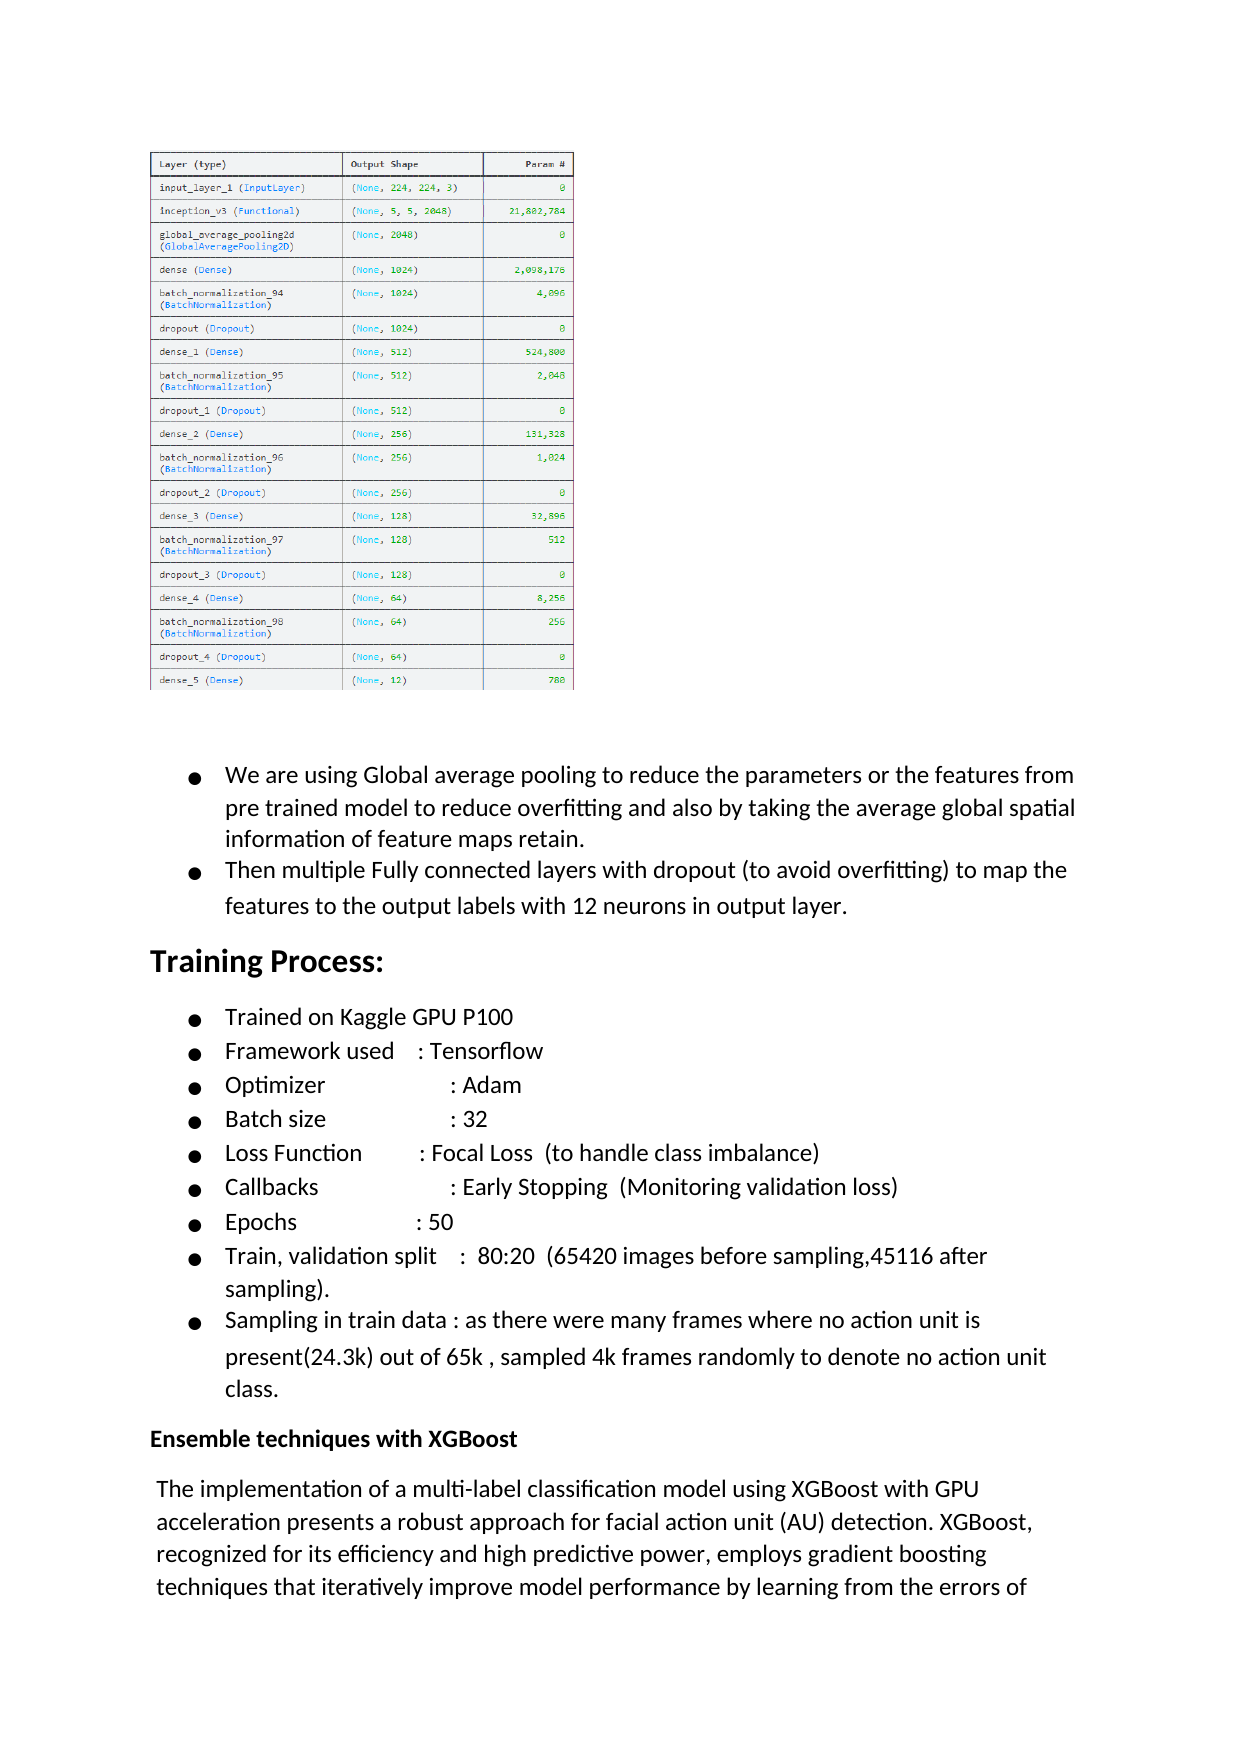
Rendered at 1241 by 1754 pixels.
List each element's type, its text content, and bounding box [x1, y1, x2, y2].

list Then multiple Fully connected layers with dropout (to avoid overfitting) to map the features to the output labels with 12 neurons in output layer. [187, 853, 1090, 921]
list Sampling in train data : as there were many frames where no action unit is present(24.3k) out of 65k , sampled 4k frames randomly to denote no action unit class. [187, 1304, 1090, 1404]
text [156, 1473, 1090, 1602]
list Train, validation split : 80:20 (65420 images before sampling,45116 after sampling). [187, 1239, 1090, 1304]
list Batch size : 32 [187, 1103, 1090, 1137]
text Training Process: [150, 940, 1090, 980]
list Framework used : Tensorflow [187, 1034, 1090, 1069]
list Callbacks : Early Stopping (Monitoring validation loss) [187, 1171, 1090, 1205]
list We are using Global average pooling to reduce the parameters or the features from pre trained model to reduce overfitting and also by taking the average global spatial information of feature maps retain. [187, 758, 1090, 853]
list Epochs : 50 [187, 1205, 1090, 1239]
picture [150, 150, 575, 690]
list Loss Function : Focal Loss (to handle class imbalance) [187, 1137, 1090, 1171]
list Optimizer : Adam [187, 1069, 1090, 1103]
text Ensemble techniques with XGBoost [150, 1423, 1090, 1454]
list Trained on Kaggle GPU P100 [187, 1000, 1090, 1034]
